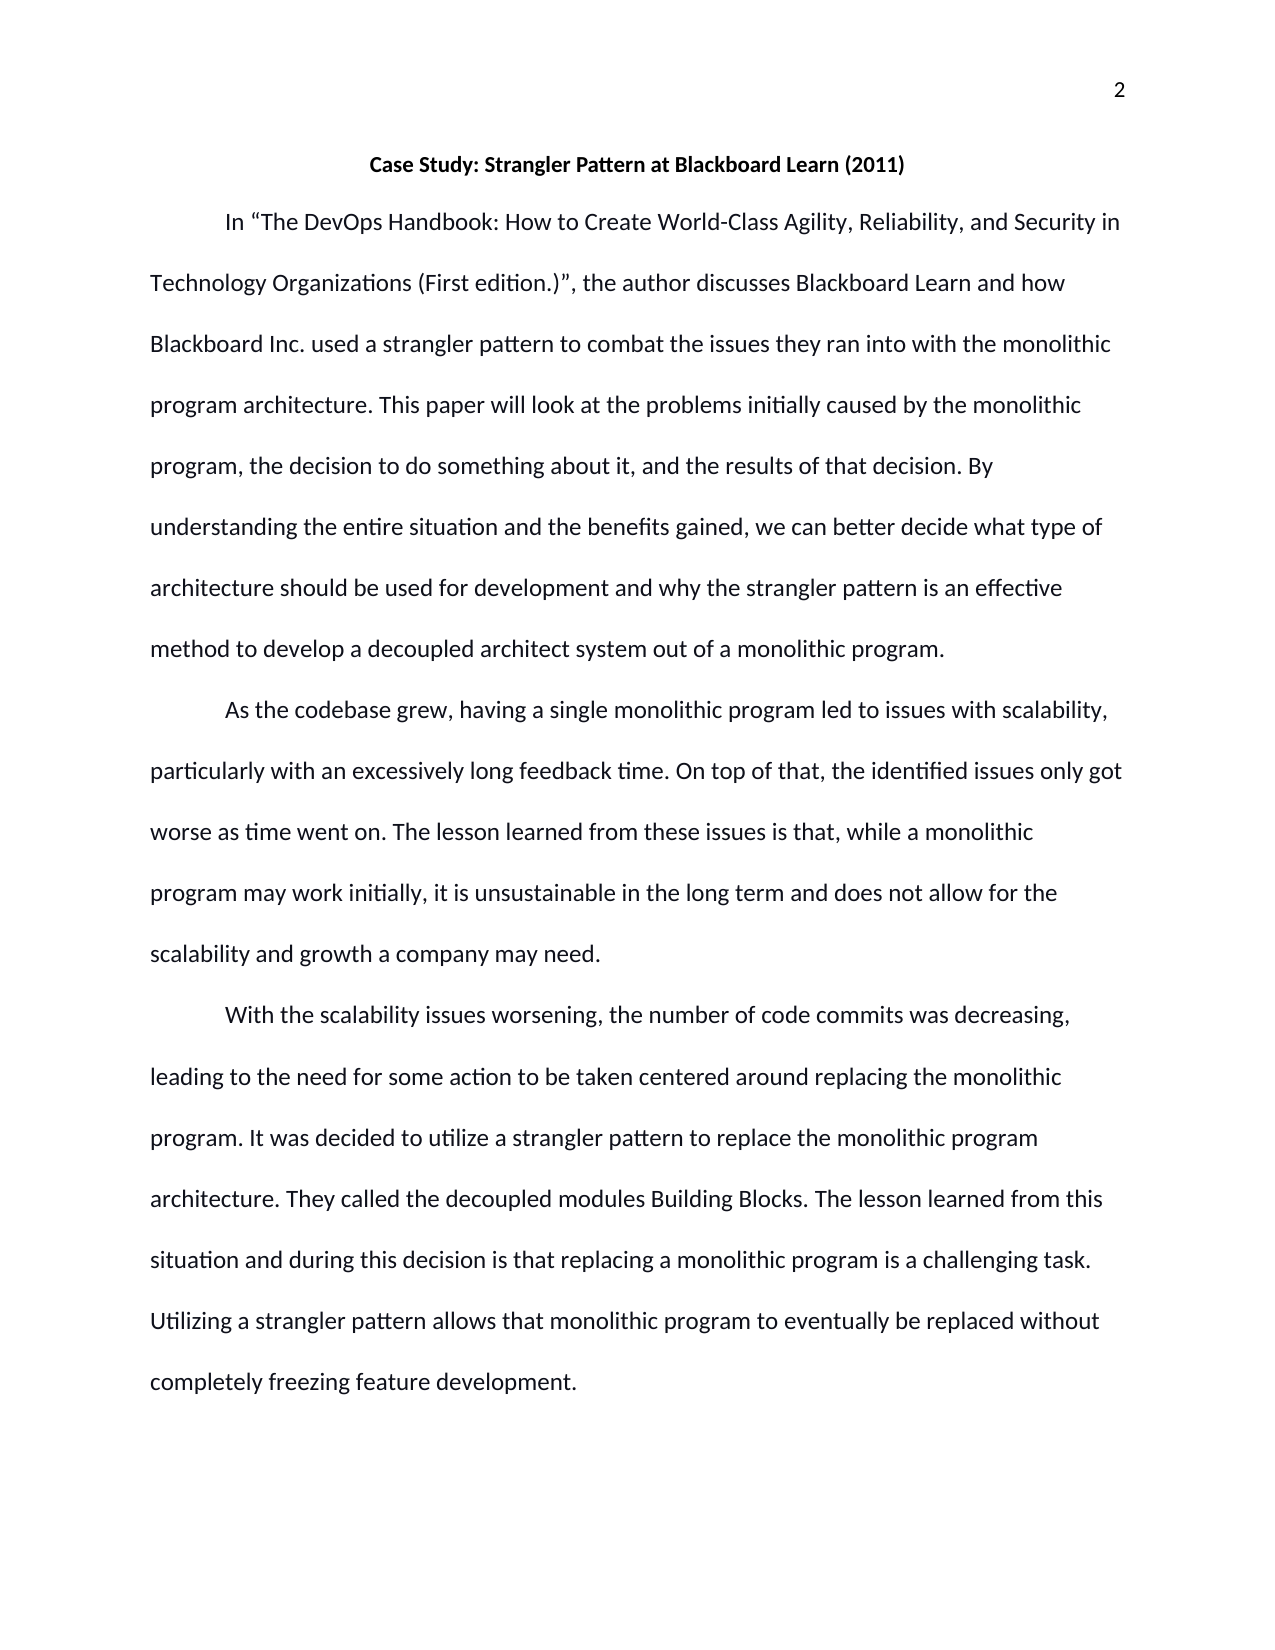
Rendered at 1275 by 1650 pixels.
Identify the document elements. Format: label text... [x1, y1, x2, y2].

text As the codebase grew, having a single monolithic program led to issues with scalability, particularly with an excessively long feedback time. On top of that, the identified issues only got worse as time went on. The lesson learned from these issues is that, while a monolithic program may work initially, it is unsustainable in the long term and does not allow for the scalability and growth a company may need. [150, 694, 1125, 969]
text Case Study: Strangler Pattern at Blackboard Learn (2011) [150, 150, 1125, 178]
text In “The DevOps Handbook: How to Create World-Class Agility, Reliability, and Security in Technology Organizations (First edition.)”, the author discusses Blackboard Learn and how Blackboard Inc. used a strangler pattern to combat the issues they ran into with the monolithic program architecture. This paper will look at the problems initially caused by the monolithic program, the decision to do something about it, and the results of that decision. By understanding the entire situation and the benefits gained, we can better decide what type of architecture should be used for development and why the strangler pattern is an effective method to develop a decoupled architect system out of a monolithic program. [150, 206, 1125, 664]
text With the scalability issues worsening, the number of code commits was decreasing, leading to the need for some action to be taken centered around replacing the monolithic program. It was decided to utilize a strangler pattern to replace the monolithic program architecture. They called the decoupled modules Building Blocks. The lesson learned from this situation and during this decision is that replacing a monolithic program is a challenging task. Utilizing a strangler pattern allows that monolithic program to eventually be replaced without completely freezing feature development. [150, 999, 1125, 1396]
